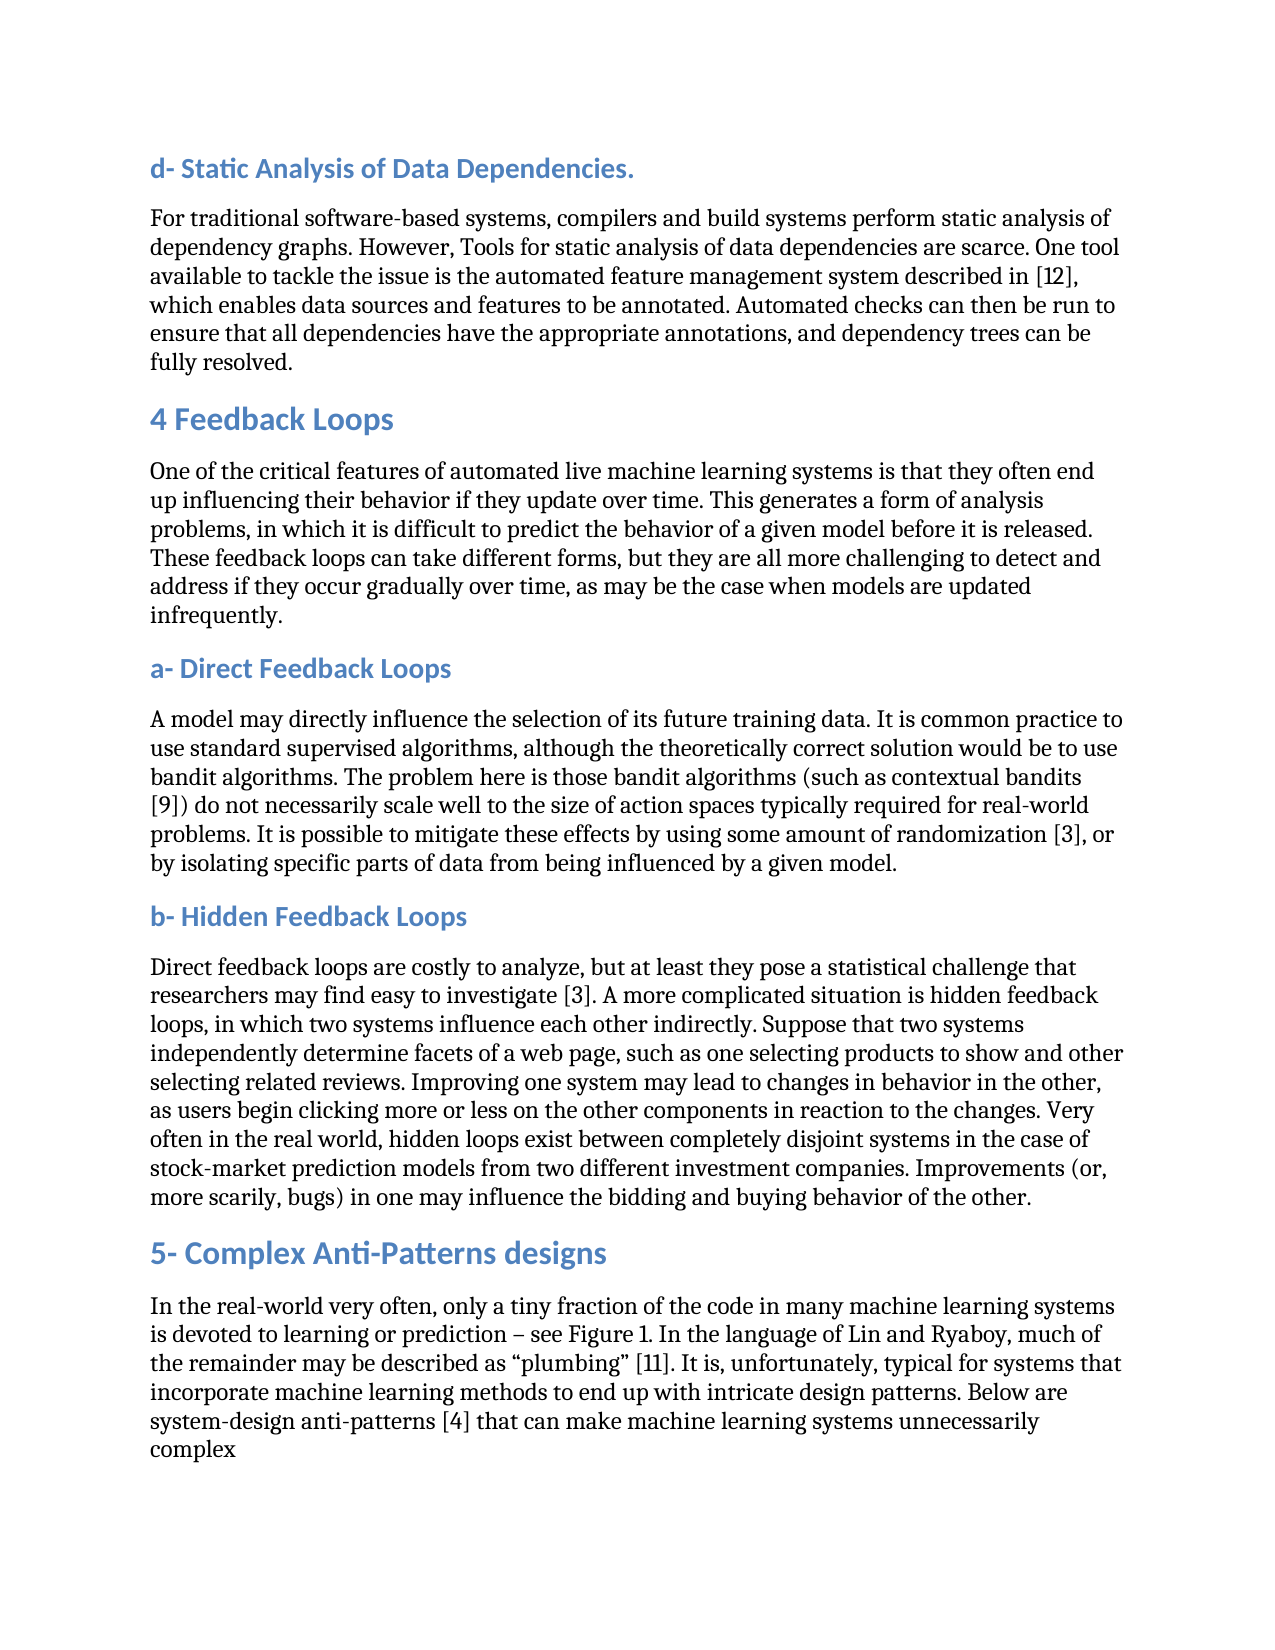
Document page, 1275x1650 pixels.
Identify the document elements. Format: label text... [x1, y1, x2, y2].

subtitle a- Direct Feedback Loops [150, 651, 1125, 686]
text In the real-world very often, only a tiny fraction of the code in many machine learning systems is devoted to learning or prediction – see Figure 1. In the language of Lin and Ryaboy, much of the remainder may be described as “plumbing” [11]. It is, unfortunately, typical for systems that incorporate machine learning methods to end up with intricate design patterns. Below are system-design anti-patterns [4] that can make machine learning systems unnecessarily complex [150, 1292, 1125, 1464]
subtitle d- Static Analysis of Data Dependencies. [150, 150, 1125, 186]
subtitle 4 Feedback Loops [150, 398, 1125, 438]
subtitle b- Hidden Feedback Loops [150, 898, 1125, 934]
text For traditional software-based systems, compilers and build systems perform static analysis of dependency graphs. However, Tools for static analysis of data dependencies are scarce. One tool available to tackle the issue is the automated feature management system described in [12], which enables data sources and features to be annotated. Automated checks can then be run to ensure that all dependencies have the appropriate annotations, and dependency trees can be fully resolved. [150, 204, 1125, 377]
text A model may directly influence the selection of its future training data. It is common practice to use standard supervised algorithms, although the theoretically correct solution would be to use bandit algorithms. The problem here is those bandit algorithms (such as contextual bandits [9]) do not necessarily scale well to the size of action spaces typically required for real-world problems. It is possible to mitigate these effects by using some amount of randomization [3], or by isolating specific parts of data from being influenced by a given model. [150, 705, 1125, 877]
subtitle 5- Complex Anti-Patterns designs [150, 1232, 1125, 1273]
text Direct feedback loops are costly to analyze, but at least they pose a statistical challenge that researchers may find easy to investigate [3]. A more complicated situation is hidden feedback loops, in which two systems influence each other indirectly. Suppose that two systems independently determine facets of a web page, such as one selecting products to show and other selecting related reviews. Improving one system may lead to changes in behavior in the other, as users begin clicking more or less on the other components in reaction to the changes. Very often in the real world, hidden loops exist between completely disjoint systems in the case of stock-market prediction models from two different investment companies. Improvements (or, more scarily, bugs) in one may influence the bidding and buying behavior of the other. [150, 953, 1125, 1211]
text One of the critical features of automated live machine learning systems is that they often end up influencing their behavior if they update over time. This generates a form of analysis problems, in which it is difficult to predict the behavior of a given model before it is released. These feedback loops can take different forms, but they are all more challenging to detect and address if they occur gradually over time, as may be the case when models are updated infrequently. [150, 457, 1125, 630]
